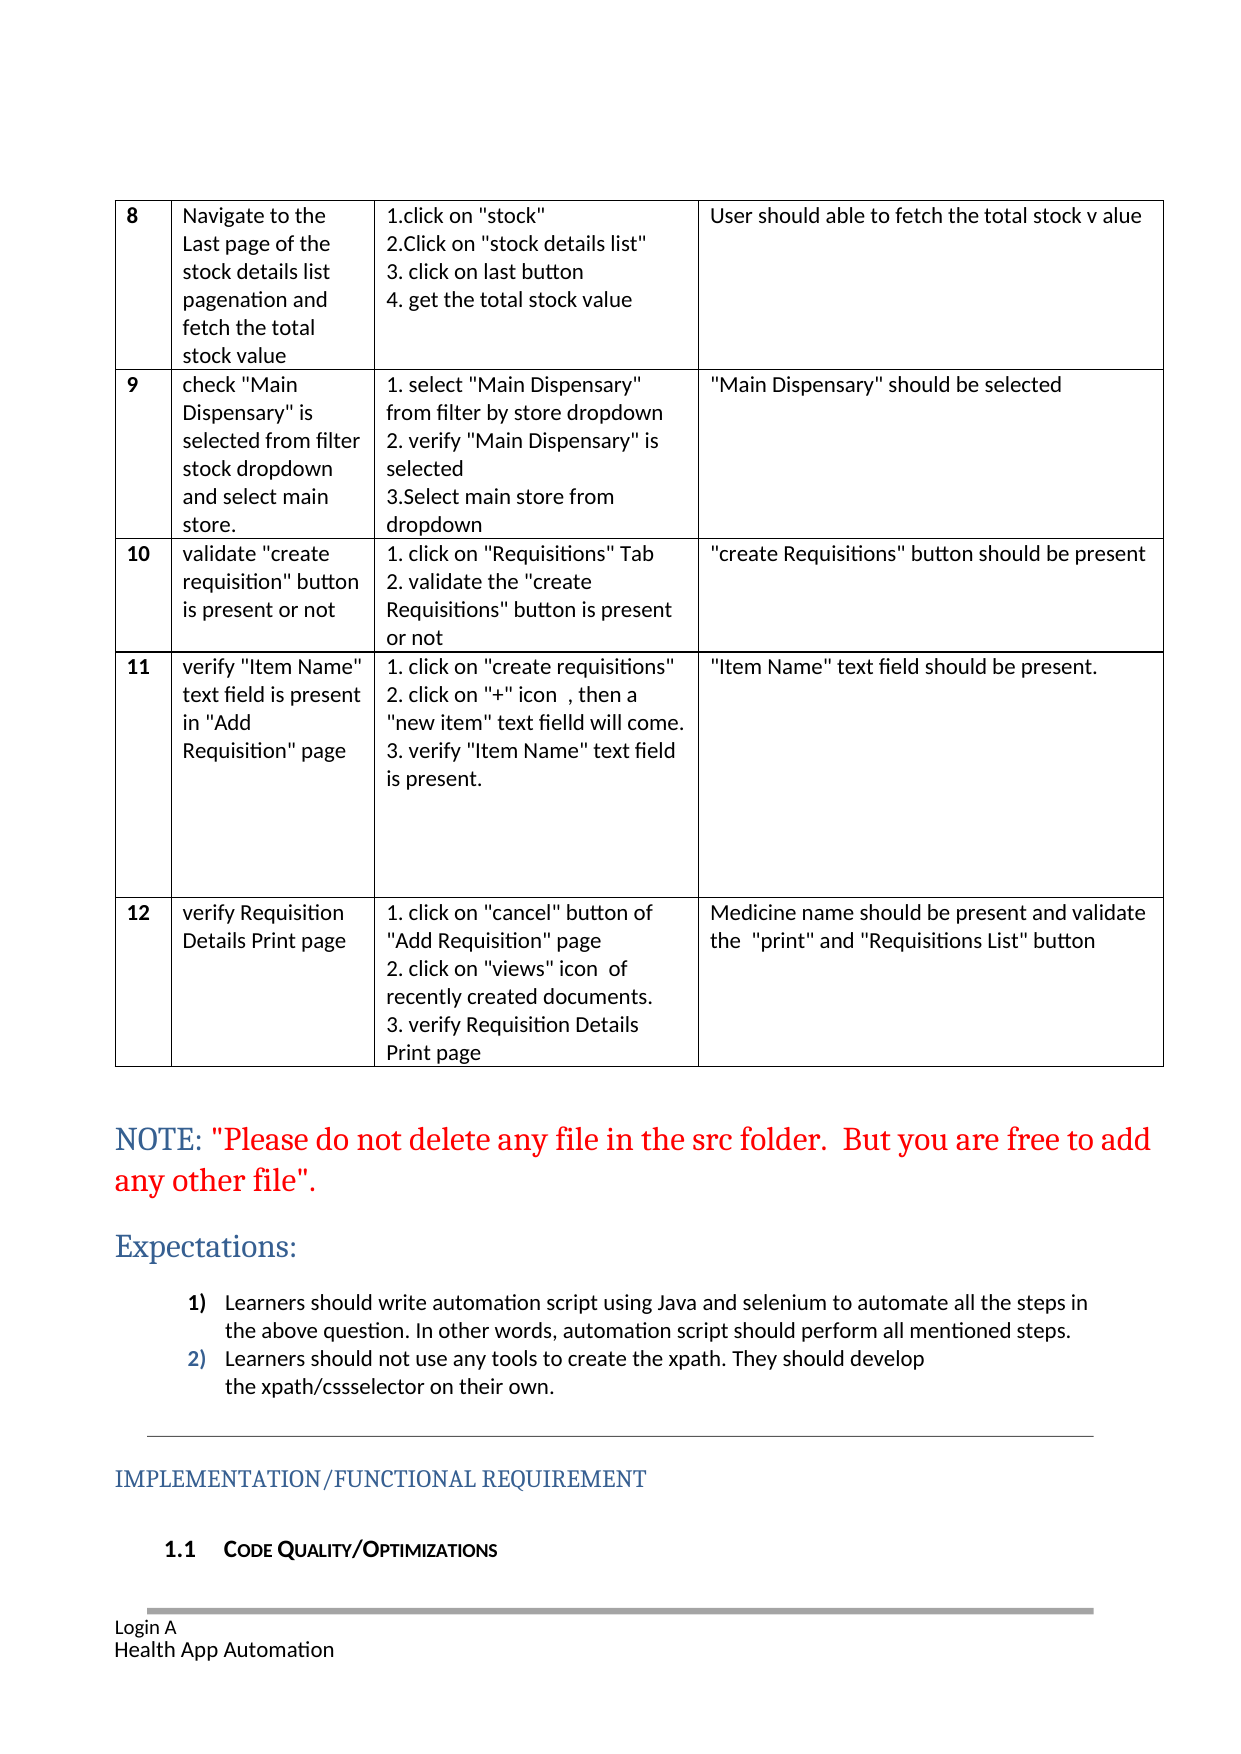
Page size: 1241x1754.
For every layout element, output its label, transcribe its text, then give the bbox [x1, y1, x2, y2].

table_cell Navigate to the Last page of the stock details list pagenation and fetch the total stock value [172, 201, 374, 369]
table_cell 1. click on "cancel" button of "Add Requisition" page 2. click on "views" icon of recently created documents. 3. verify Requisition Details Print page [375, 898, 698, 1066]
subtitle NOTE: "Please do not delete any file in the src folder. But you are free to add any other file". [114, 1120, 1163, 1200]
table_cell 8 [116, 201, 171, 369]
table_cell verify "Item Name" text field is present in "Add Requisition" page [172, 653, 374, 897]
table_cell verify Requisition Details Print page [172, 898, 374, 1066]
table_cell 1.click on "stock" 2.Click on "stock details list" 3. click on last button 4. get the total stock value [375, 201, 698, 369]
list CODE QUALITY/OPTIMIZATIONS [164, 1533, 1163, 1564]
list Learners should write automation script using Java and selenium to automate all the steps in the above question. In other words, automation script should perform all mentioned steps. [187, 1288, 1089, 1344]
table_cell 1. select "Main Dispensary" from filter by store dropdown 2. verify "Main Dispensary" is selected 3.Select main store from dropdown [375, 370, 698, 538]
table_cell 1. click on "Requisitions" Tab 2. validate the "create Requisitions" button is present or not [375, 539, 698, 651]
table_cell 9 [116, 370, 171, 538]
table_cell check "Main Dispensary" is selected from filter stock dropdown and select main store. [172, 370, 374, 538]
table_cell 11 [116, 653, 171, 897]
subtitle Expectations: [114, 1228, 1163, 1266]
table_cell 1. click on "create requisitions" 2. click on "+" icon , then a "new item" text fielld will come. 3. verify "Item Name" text field is present. [375, 653, 698, 897]
subtitle IMPLEMENTATION/FUNCTIONAL REQUIREMENT [114, 1426, 1163, 1493]
list Learners should not use any tools to create the xpath. They should develop the xpath/cssselector on their own. [187, 1344, 960, 1401]
table_cell 12 [116, 898, 171, 1066]
table_cell "create Requisitions" button should be present [699, 539, 1163, 651]
table_cell "Main Dispensary" should be selected [699, 370, 1163, 538]
table_cell 10 [116, 539, 171, 651]
table_cell "Item Name" text field should be present. [699, 653, 1163, 897]
table_cell User should able to fetch the total stock v alue [699, 201, 1163, 369]
table_cell validate "create requisition" button is present or not [172, 539, 374, 651]
table_cell Medicine name should be present and validate the "print" and "Requisitions List" button [699, 898, 1163, 1066]
